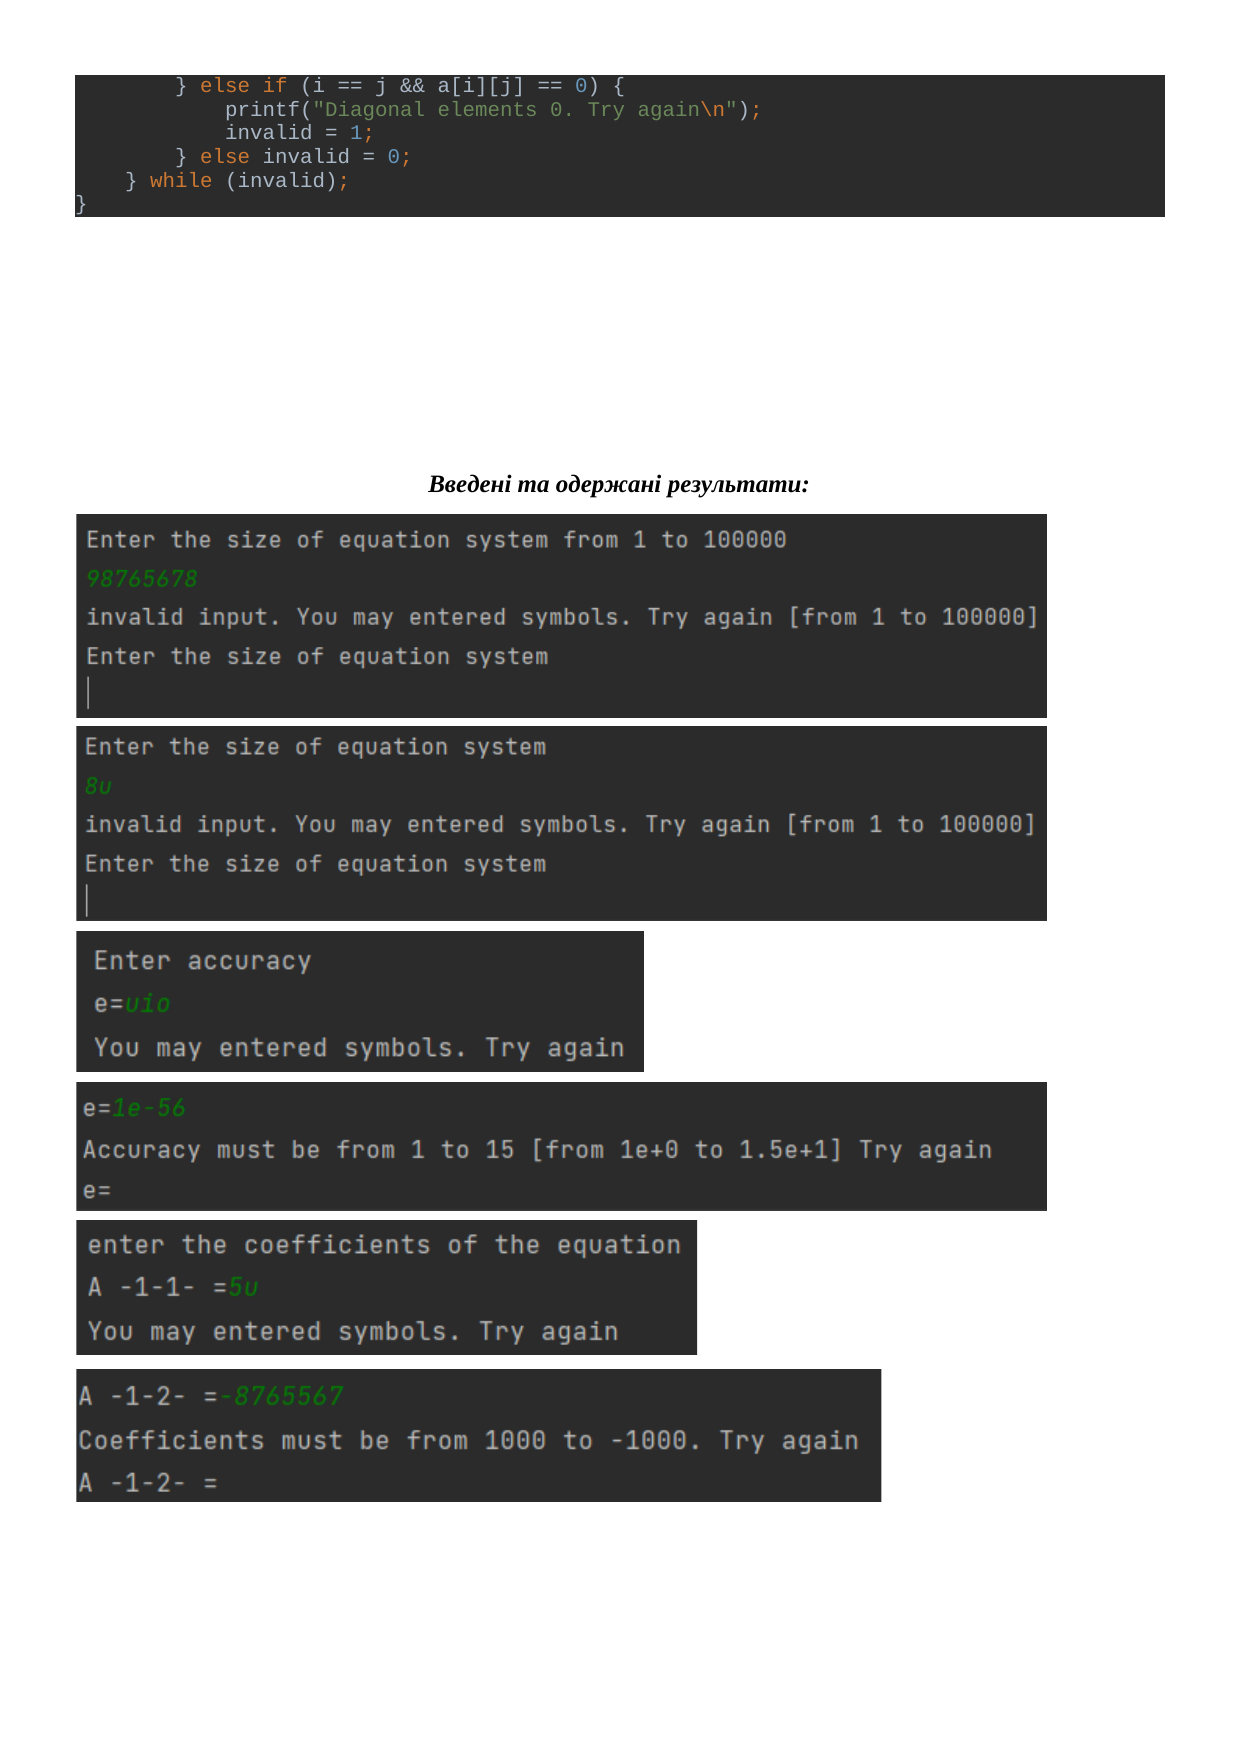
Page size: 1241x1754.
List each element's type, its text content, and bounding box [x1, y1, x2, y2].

picture [75, 1369, 880, 1502]
picture [75, 931, 644, 1072]
text Введені та одержані результати: [75, 469, 1165, 498]
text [75, 75, 1165, 217]
picture [75, 514, 1046, 717]
picture [75, 1082, 1046, 1210]
picture [75, 726, 1046, 920]
picture [75, 1220, 698, 1355]
